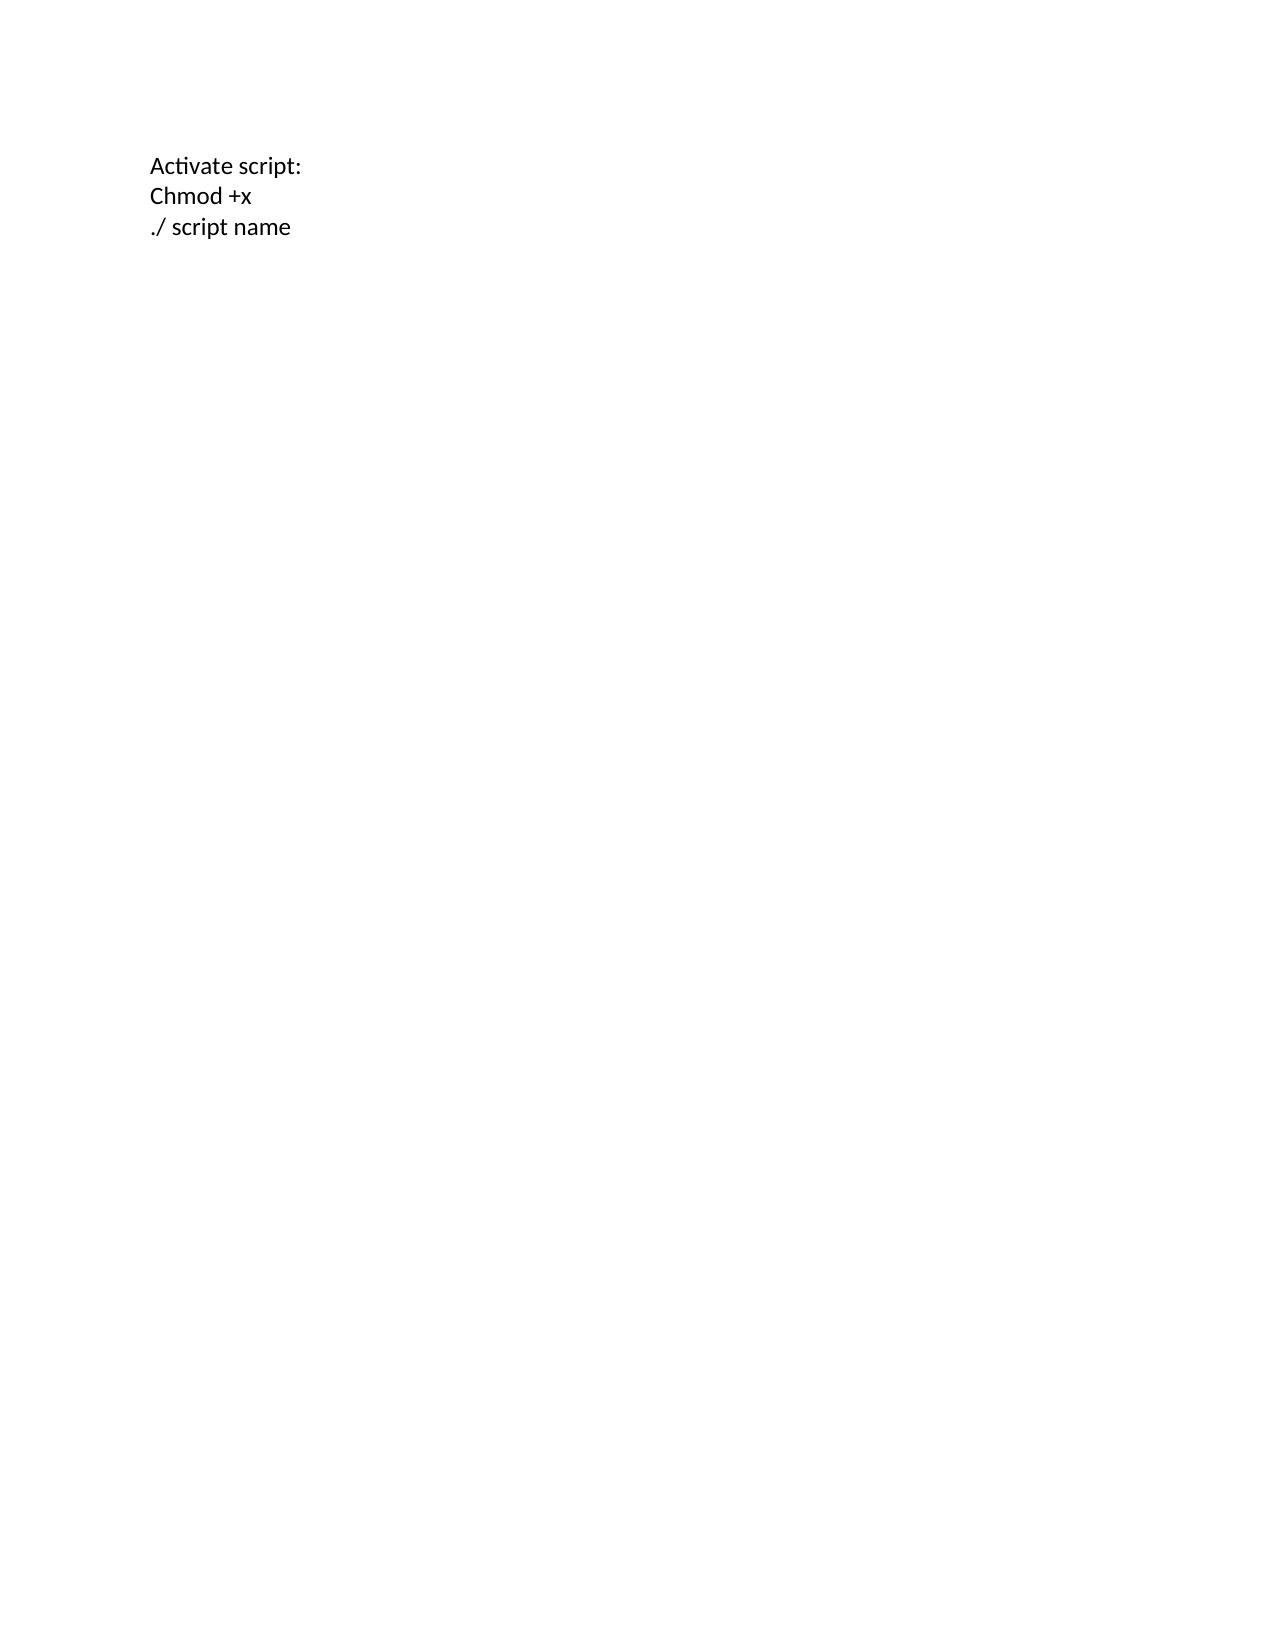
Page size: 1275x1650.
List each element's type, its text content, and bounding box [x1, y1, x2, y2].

text Chmod +x [150, 181, 1125, 211]
text ./ script name [150, 211, 1125, 242]
text Activate script: [150, 150, 1125, 181]
